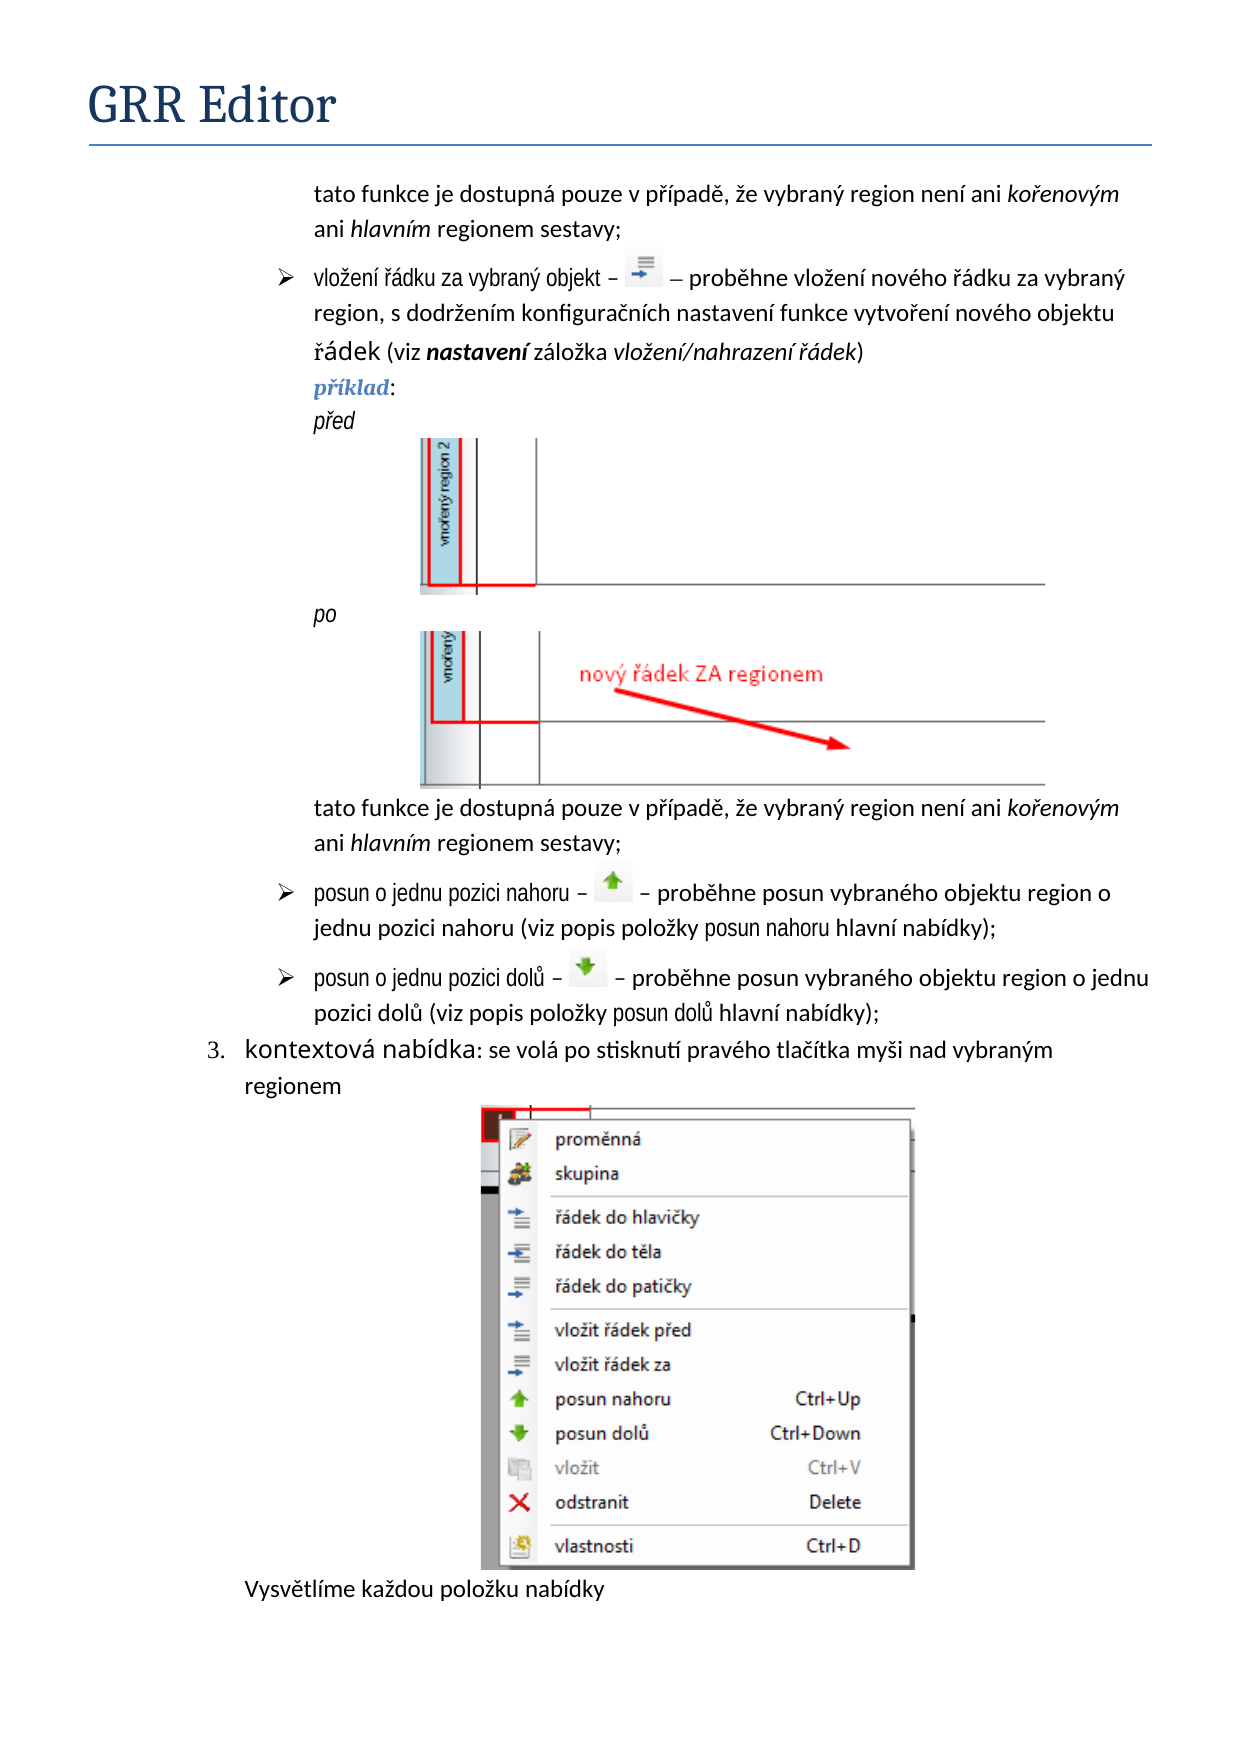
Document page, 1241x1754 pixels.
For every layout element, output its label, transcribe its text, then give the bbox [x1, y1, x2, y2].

picture [420, 438, 1046, 595]
picture [593, 862, 633, 902]
list posun o jednu pozici nahoru – – proběhne posun vybraného objektu region o jednu pozici nahoru (viz popis položky posun nahoru hlavní nabídky); [276, 862, 1152, 943]
list tato funkce je dostupná pouze v případě, že vybraný region není ani kořenovým ani hlavním regionem sestavy; [314, 792, 1152, 858]
list tato funkce je dostupná pouze v případě, že vybraný region není ani kořenovým ani hlavním regionem sestavy; [314, 178, 1152, 243]
list příklad: [314, 372, 1152, 401]
list kontextová nabídka: se volá po stisknutí pravého tlačítka myši nad vybraným regionem [207, 1032, 1152, 1101]
list Vysvětlíme každou položku nabídky [244, 1574, 1152, 1604]
list před [314, 406, 1152, 434]
picture [420, 631, 1046, 789]
list vložení řádku za vybraný objekt – – proběhne vložení nového řádku za vybraný region, s dodržením konfiguračních nastavení funkce vytvoření nového objektu řádek (viz nastavení záložka vložení/nahrazení řádek) [276, 248, 1152, 367]
picture [624, 247, 664, 287]
picture [480, 1105, 916, 1570]
picture [568, 947, 608, 987]
list po [314, 599, 1152, 628]
list posun o jednu pozici dolů – – proběhne posun vybraného objektu region o jednu pozici dolů (viz popis položky posun dolů hlavní nabídky); [276, 947, 1152, 1027]
